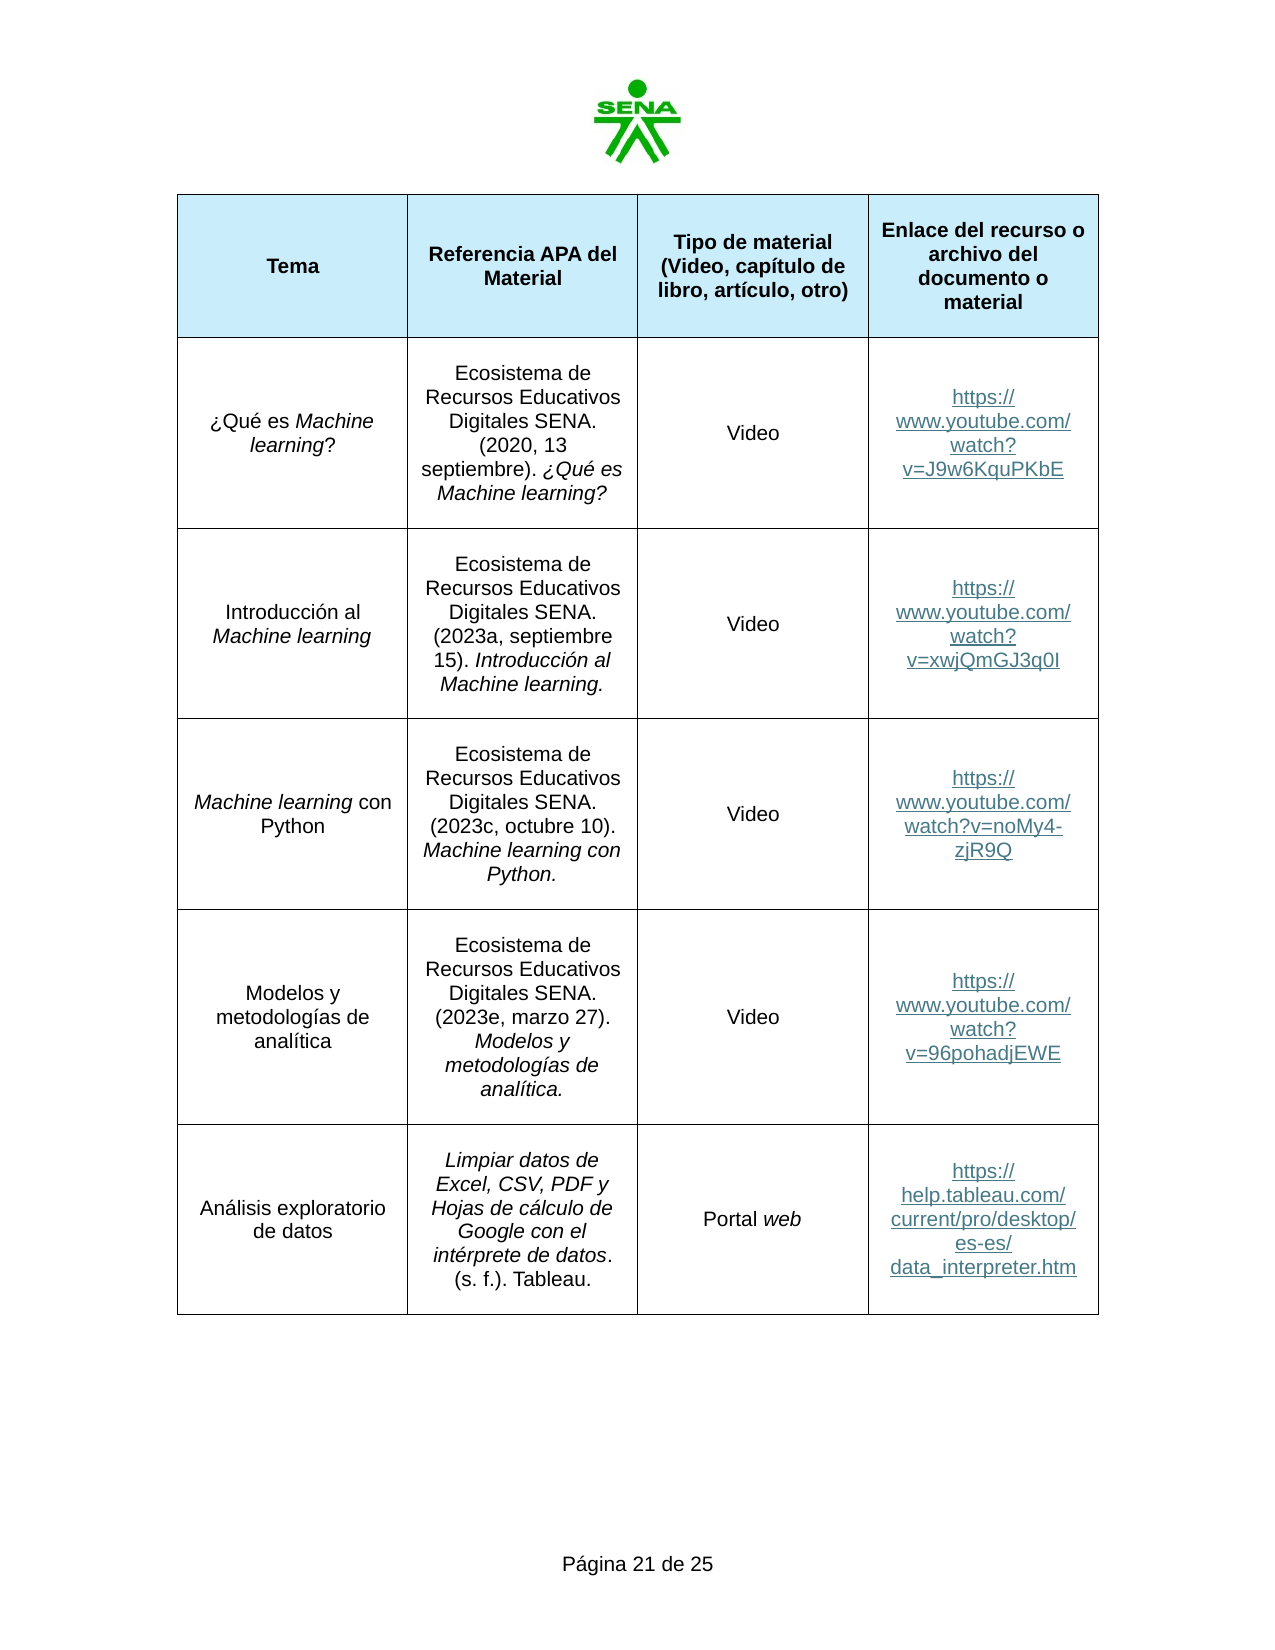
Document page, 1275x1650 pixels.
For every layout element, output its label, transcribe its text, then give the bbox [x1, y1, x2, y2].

table_header Referencia APA del Material [408, 195, 637, 337]
table_cell ¿Qué es Machine learning? [178, 338, 407, 528]
table_cell Ecosistema de Recursos Educativos Digitales SENA. (2023a, septiembre 15). Introducción al Machine learning. [408, 529, 637, 718]
table_cell https://www.youtube.com/watch?v=96pohadjEWE [869, 910, 1098, 1123]
table_header Tema [178, 195, 407, 337]
table_cell Análisis exploratorio de datos [178, 1125, 407, 1314]
table_cell Machine learning con Python [178, 719, 407, 909]
table_cell Ecosistema de Recursos Educativos Digitales SENA. (2023c, octubre 10). Machine learning con Python. [408, 719, 637, 909]
table_cell https://www.youtube.com/watch?v=noMy4-zjR9Q [869, 719, 1098, 909]
table_cell Video [638, 529, 868, 718]
table_cell Introducción al Machine learning [178, 529, 407, 718]
table_cell https://www.youtube.com/watch?v=xwjQmGJ3q0I [869, 529, 1098, 718]
table_cell Video [638, 338, 868, 528]
table_cell https://help.tableau.com/current/pro/desktop/es-es/data_interpreter.htm [869, 1125, 1098, 1314]
table_header Enlace del recurso o archivo del documento o material [869, 195, 1098, 337]
table_cell Ecosistema de Recursos Educativos Digitales SENA. (2020, 13 septiembre). ¿Qué es Machine learning? [408, 338, 637, 528]
table_cell https://www.youtube.com/watch?v=J9w6KquPKbE [869, 338, 1098, 528]
picture [588, 73, 687, 171]
table_cell Video [638, 910, 868, 1123]
table_cell Portal web [638, 1125, 868, 1314]
table_cell Limpiar datos de Excel, CSV, PDF y Hojas de cálculo de Google con el intérprete de datos. (s. f.). Tableau. [408, 1125, 637, 1314]
table_cell Video [638, 719, 868, 909]
table_cell Ecosistema de Recursos Educativos Digitales SENA. (2023e, marzo 27). Modelos y metodologías de analítica. [408, 910, 637, 1123]
table_cell Modelos y metodologías de analítica [178, 910, 407, 1123]
table_header Tipo de material (Video, capítulo de libro, artículo, otro) [638, 195, 868, 337]
